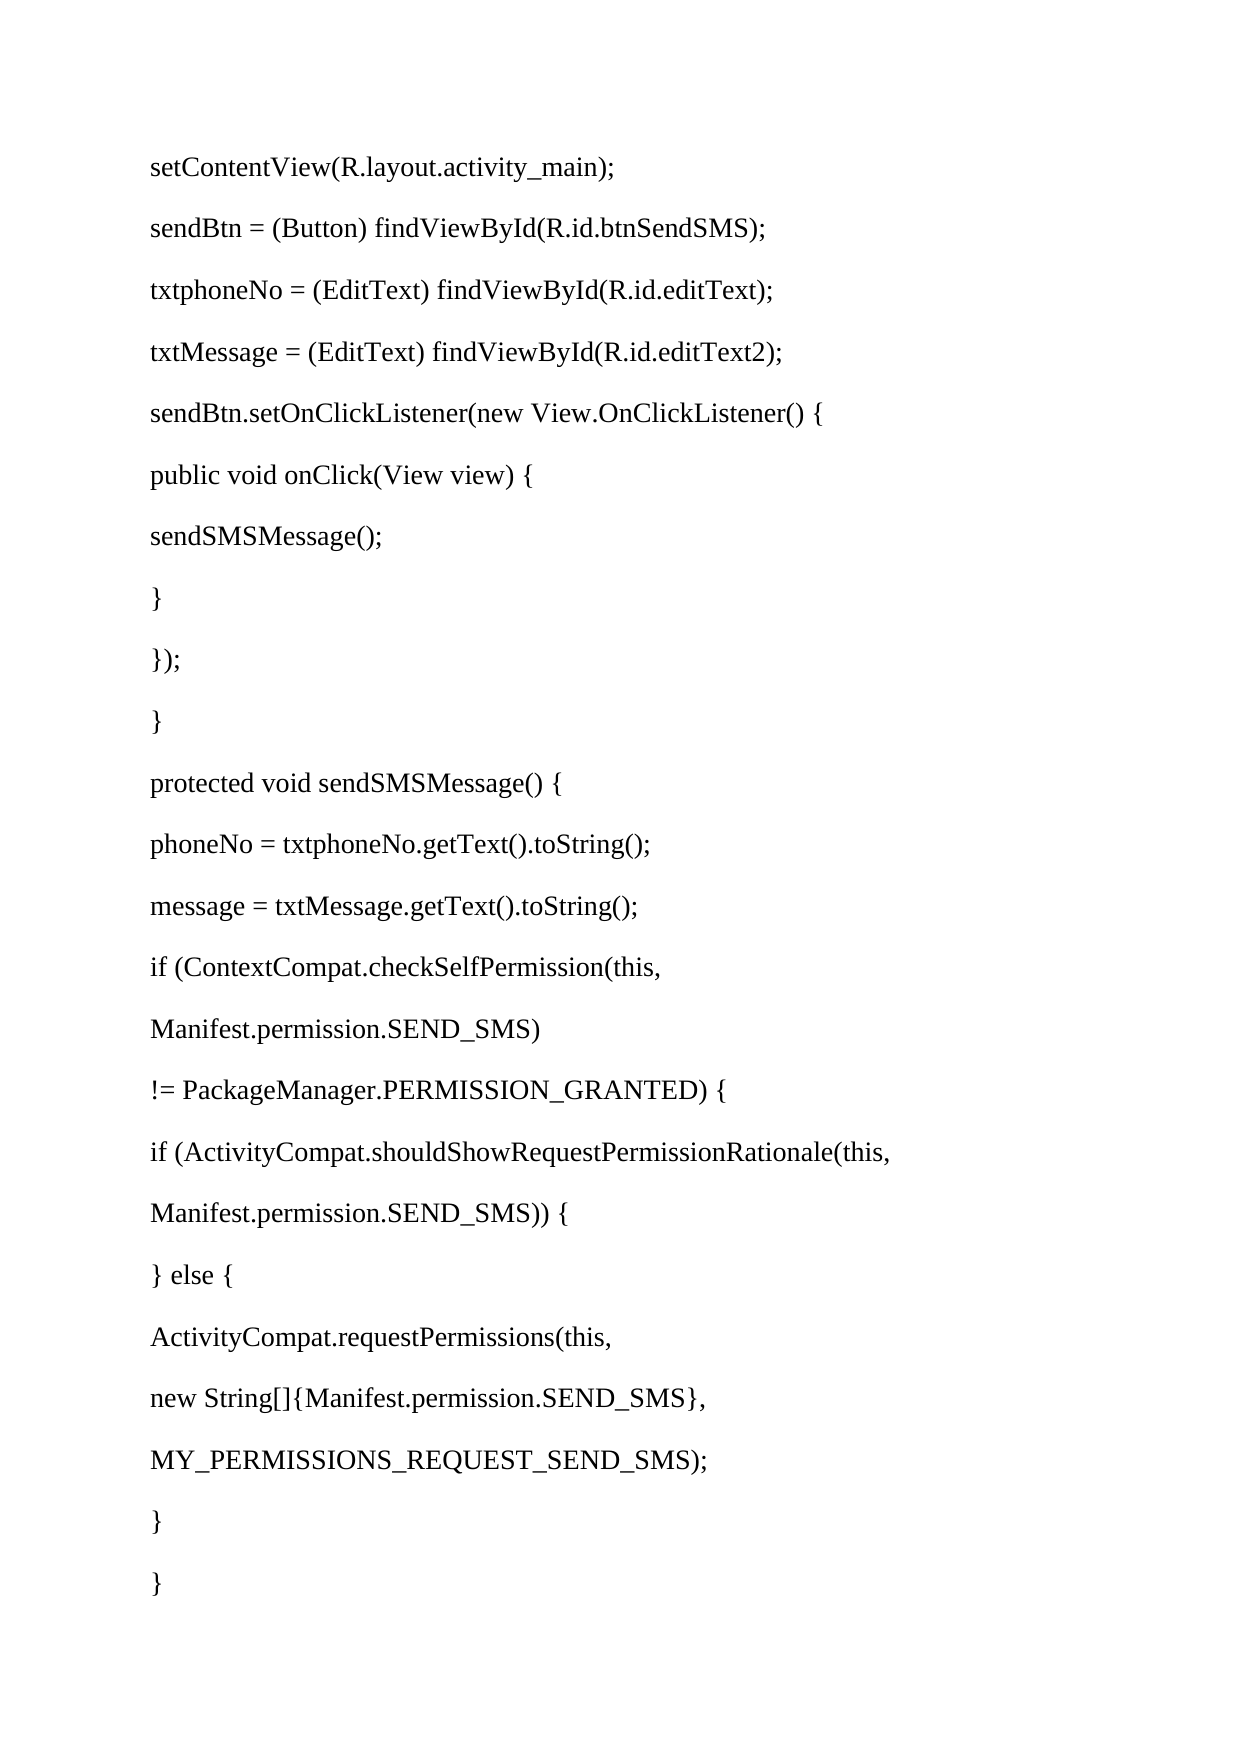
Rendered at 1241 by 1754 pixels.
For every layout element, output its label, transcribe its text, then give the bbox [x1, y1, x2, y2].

text } else { [150, 1258, 1090, 1291]
text if (ContextCompat.checkSelfPermission(this, [150, 950, 1090, 983]
text phoneNo = txtphoneNo.getText().toString(); [150, 827, 1090, 859]
text txtMessage = (EditText) findViewById(R.id.editText2); [150, 335, 1090, 367]
text sendSMSMessage(); [150, 519, 1090, 552]
text } [150, 1504, 1090, 1537]
text txtphoneNo = (EditText) findViewById(R.id.editText); [150, 273, 1090, 306]
text != PackageManager.PERMISSION_GRANTED) { [150, 1073, 1090, 1106]
text new String[]{Manifest.permission.SEND_SMS}, [150, 1381, 1090, 1414]
text }); [150, 642, 1090, 675]
text setContentView(R.layout.activity_main); [150, 150, 1090, 182]
text sendBtn.setOnClickListener(new View.OnClickListener() { [150, 396, 1090, 429]
text } [150, 581, 1090, 613]
text } [150, 1566, 1090, 1598]
text Manifest.permission.SEND_SMS)) { [150, 1197, 1090, 1229]
text protected void sendSMSMessage() { [150, 766, 1090, 798]
text sendBtn = (Button) findViewById(R.id.btnSendSMS); [150, 212, 1090, 244]
text if (ActivityCompat.shouldShowRequestPermissionRationale(this, [150, 1135, 1090, 1167]
text MY_PERMISSIONS_REQUEST_SEND_SMS); [150, 1443, 1090, 1475]
text message = txtMessage.getText().toString(); [150, 889, 1090, 921]
text } [150, 704, 1090, 736]
text ActivityCompat.requestPermissions(this, [150, 1320, 1090, 1352]
text public void onClick(View view) { [150, 458, 1090, 490]
text Manifest.permission.SEND_SMS) [150, 1012, 1090, 1044]
